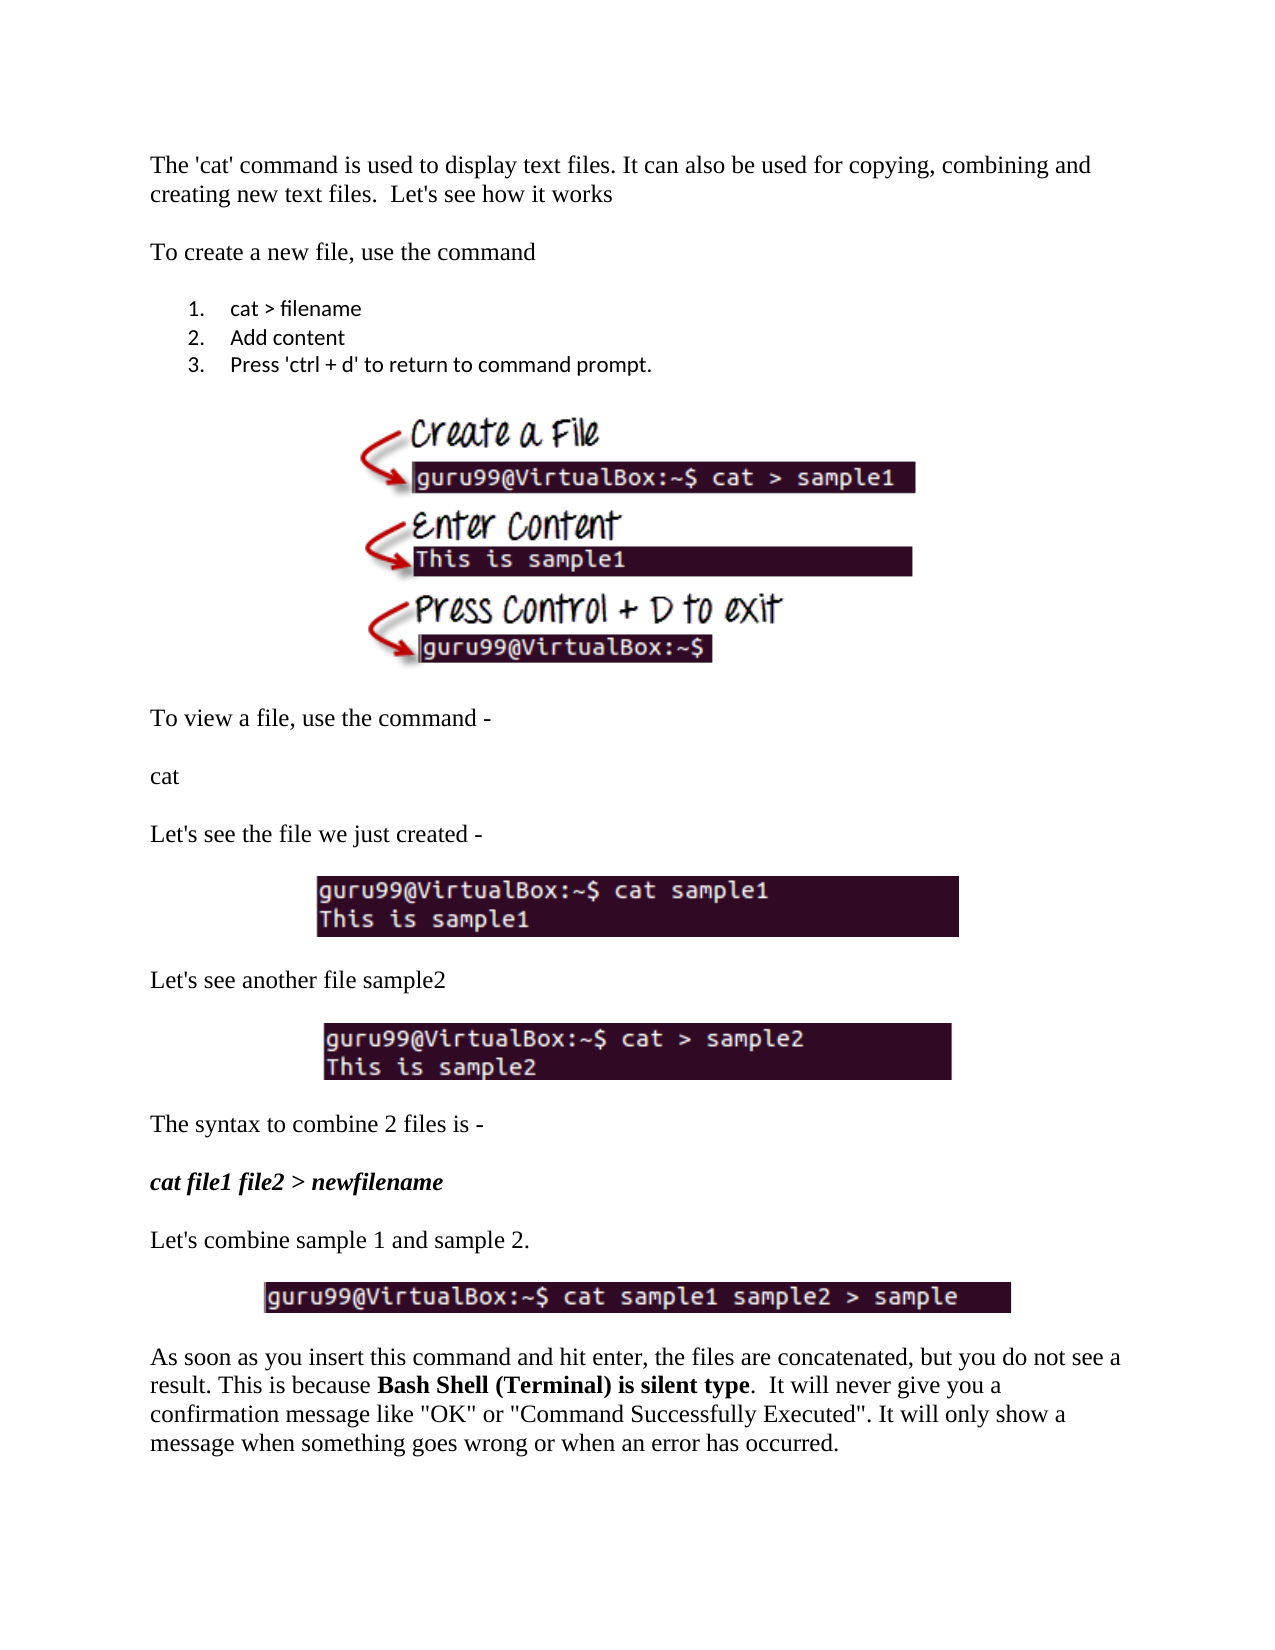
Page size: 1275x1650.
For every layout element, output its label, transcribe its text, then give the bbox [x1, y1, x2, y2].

list cat > filename [187, 294, 1125, 323]
text The 'cat' command is used to display text files. It can also be used for copying, combining and creating new text files. Let's see how it works [150, 150, 1125, 207]
text Let's combine sample 1 and sample 2. [150, 1225, 1125, 1254]
list Add content [187, 323, 1125, 351]
text Let's see another file sample2 [150, 965, 1125, 994]
picture [316, 876, 959, 937]
text The syntax to combine 2 files is - [150, 1109, 1125, 1138]
text cat [150, 761, 1125, 790]
list Press 'ctrl + d' to return to command prompt. [187, 351, 1125, 379]
text Let's see the file we just created - [150, 819, 1125, 848]
picture [353, 407, 922, 674]
picture [263, 1282, 1012, 1313]
text To view a file, use the command - [150, 703, 1125, 732]
text cat file1 file2 > newfilename [150, 1167, 1125, 1196]
text As soon as you insert this command and hit enter, the files are concatenated, but you do not see a result. This is because Bash Shell (Terminal) is silent type. It will never give you a confirmation message like "OK" or "Command Successfully Executed". It will only show a message when something goes wrong or when an error has occurred. [150, 1342, 1125, 1457]
text To create a new file, use the command [150, 237, 1125, 265]
picture [323, 1023, 952, 1080]
